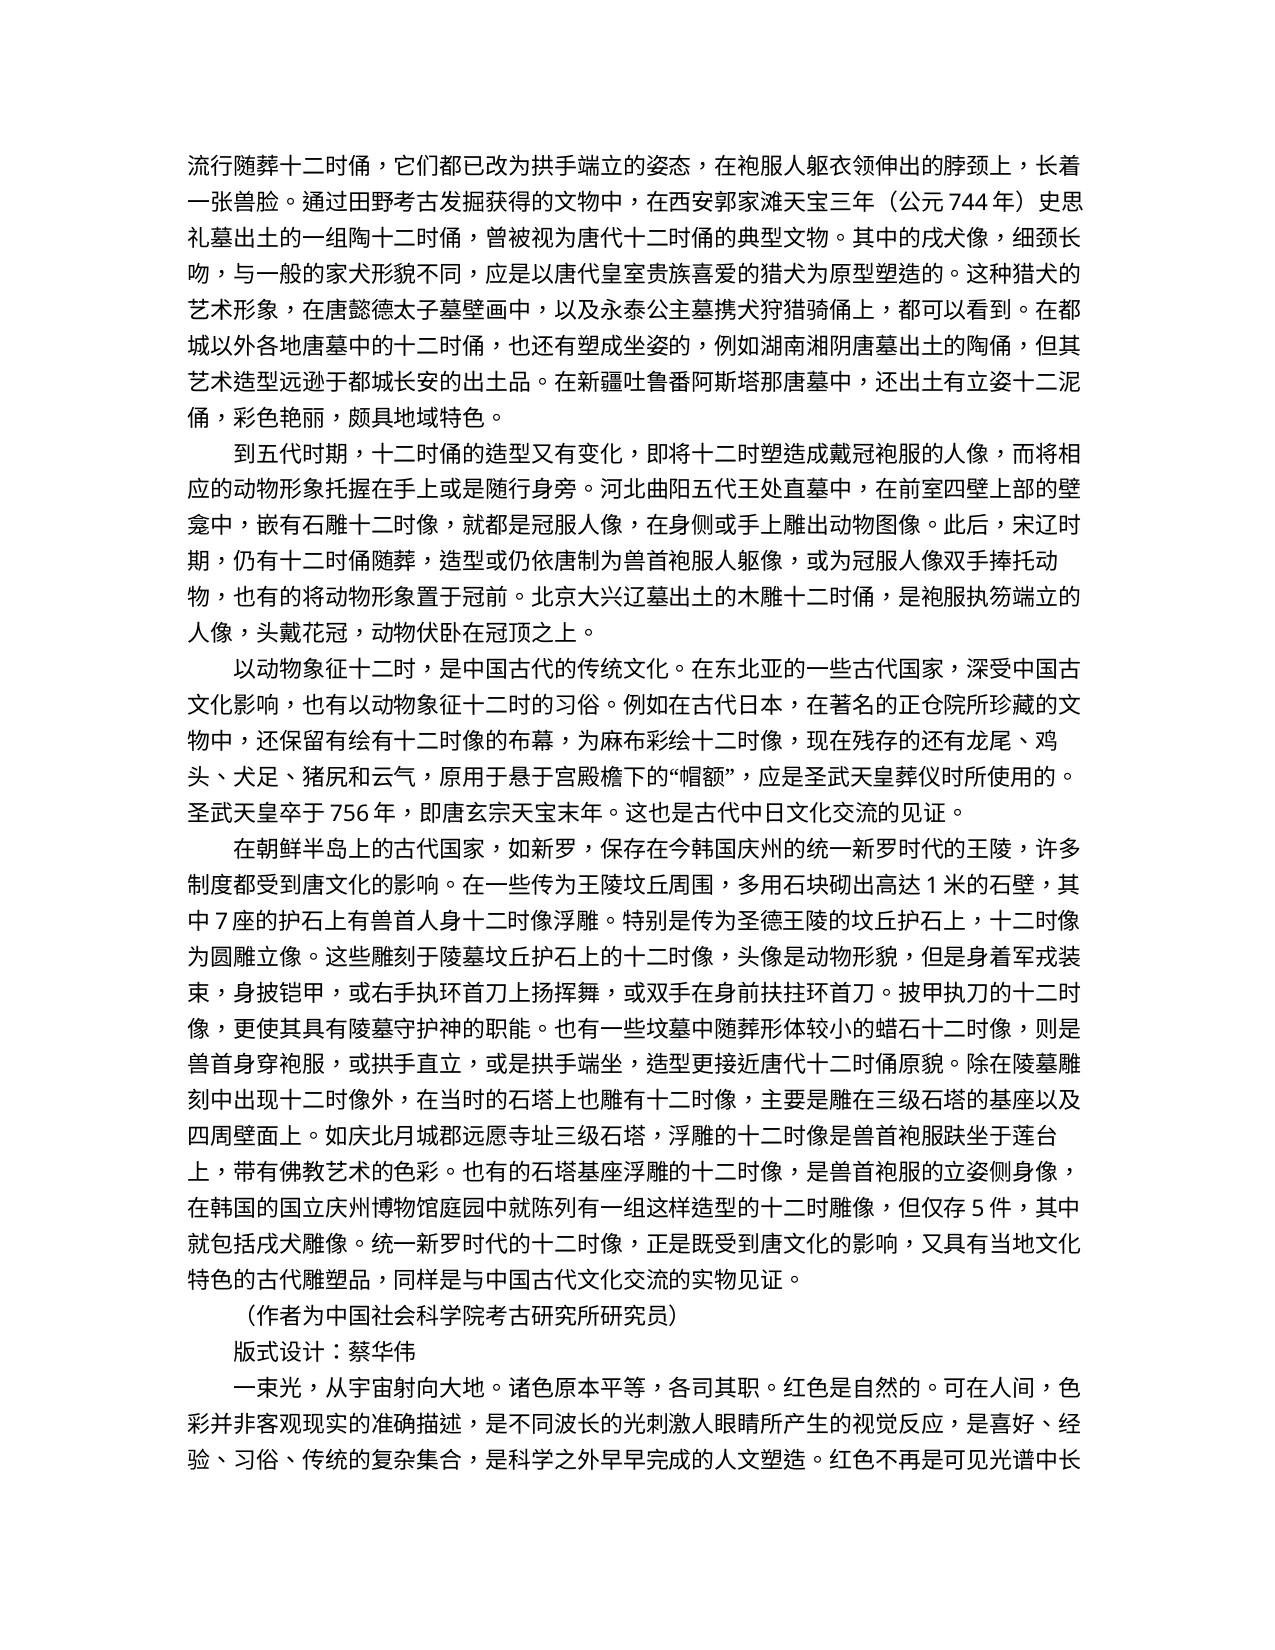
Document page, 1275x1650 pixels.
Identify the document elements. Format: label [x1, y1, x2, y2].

text [187, 150, 1087, 1475]
